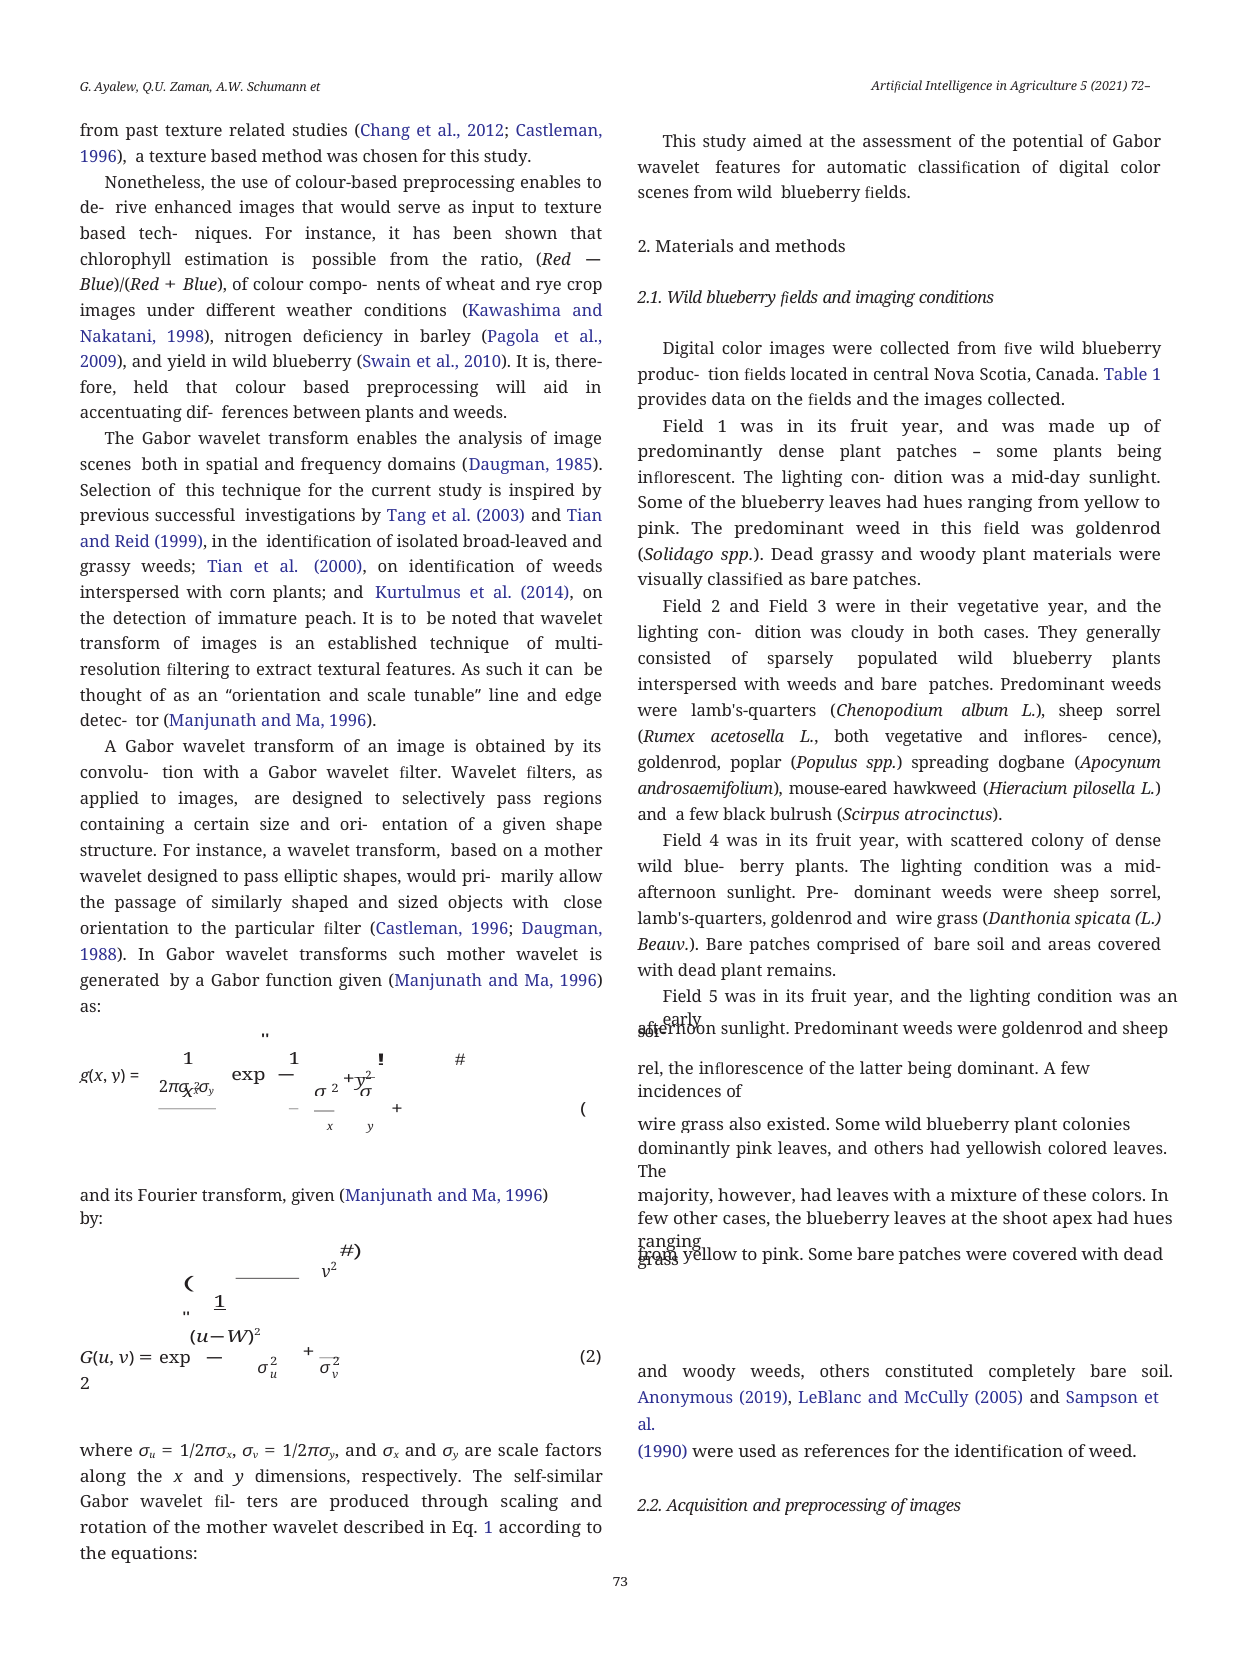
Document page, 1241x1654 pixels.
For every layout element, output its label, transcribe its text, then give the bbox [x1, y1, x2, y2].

text The Gabor wavelet transform enables the analysis of image scenes both in spatial and frequency domains (Daugman, 1985). Selection of this technique for the current study is inspired by previous successful investigations by Tang et al. (2003) and Tian and Reid (1999), in the identification of isolated broad-leaved and grassy weeds; Tian et al. (2000), on identification of weeds interspersed with corn plants; and Kurtulmus et al. (2014), on the detection of immature peach. It is to be noted that wavelet transform of images is an established technique of multi-resolution filtering to extract textural features. As such it can be thought of as an “orientation and scale tunable” line and edge detec- tor (Manjunath and Ma, 1996). [79, 427, 603, 732]
text This study aimed at the assessment of the potential of Gabor wavelet features for automatic classification of digital color scenes from wild blueberry fields. [637, 130, 1161, 204]
text (1990) were used as references for the identification of weed. [637, 1439, 1178, 1462]
text ( 1 "(u−W)2 [182, 1279, 298, 1350]
text majority, however, had leaves with a mixture of these colors. In few other cases, the blueberry leaves at the shoot apex had hues ranging [637, 1184, 1178, 1252]
text rel, the inflorescence of the latter being dominant. A few incidences of [637, 1057, 1178, 1102]
list Wild blueberry fields and imaging conditions [637, 286, 1178, 309]
text x y [327, 1118, 1178, 1133]
text where σu = 1/2πσx, σv = 1/2πσy, and σx and σy are scale factors along the x and y dimensions, respectively. The self-similar Gabor wavelet fil- ters are produced through scaling and rotation of the mother wavelet described in Eq. 1 according to the equations: [79, 1439, 603, 1564]
text Field 5 was in its fruit year, and the lighting condition was an early [662, 985, 1178, 1030]
text Field 1 was in its fruit year, and was made up of predominantly dense plant patches – some plants being inflorescent. The lighting con- dition was a mid-day sunlight. Some of the blueberry leaves had hues ranging from yellow to pink. The predominant weed in this field was goldenrod (Solidago spp.). Dead grassy and woody plant materials were visually classified as bare patches. [637, 414, 1161, 591]
text 2 + 2 [270, 1350, 343, 1369]
text Nonetheless, the use of colour-based preprocessing enables to de- rive enhanced images that would serve as input to texture based tech- niques. For instance, it has been shown that chlorophyll estimation is possible from the ratio, (Red − Blue)/(Red + Blue), of colour compo- nents of wheat and rye crop images under different weather conditions (Kawashima and Nakatani, 1998), nitrogen deficiency in barley (Pagola et al., 2009), and yield in wild blueberry (Swain et al., 2010). It is, there- fore, held that colour based preprocessing will aid in accentuating dif- ferences between plants and weeds. [79, 170, 603, 424]
text and woody weeds, others constituted completely bare soil. Anonymous (2019), LeBlanc and McCully (2005) and Sampson et al. [637, 1360, 1178, 1435]
text from past texture related studies (Chang et al., 2012; Castleman, 1996), a texture based method was chosen for this study. [79, 118, 603, 167]
list Acquisition and preprocessing of images [637, 1494, 1178, 1516]
text dominantly pink leaves, and others had yellowish colored leaves. The [638, 1137, 1178, 1182]
text y2 ! # [356, 1038, 468, 1072]
text and its Fourier transform, given (Manjunath and Ma, 1996) by: [79, 1184, 550, 1229]
text Digital color images were collected from five wild blueberry produc- tion fields located in central Nova Scotia, Canada. Table 1 provides data on the fields and the images collected. [637, 337, 1161, 411]
text Field 2 and Field 3 were in their vegetative year, and the lighting con- dition was cloudy in both cases. They generally consisted of sparsely populated wild blueberry plants interspersed with weeds and bare patches. Predominant weeds were lamb's-quarters (Chenopodium album L.), sheep sorrel (Rumex acetosella L., both vegetative and inflores- cence), goldenrod, poplar (Populus spp.) spreading dogbane (Apocynum androsaemifolium), mouse-eared hawkweed (Hieracium pilosella L.) and a few black bulrush (Scirpus atrocinctus). [637, 594, 1161, 825]
list Materials and methods [637, 235, 1178, 258]
text A Gabor wavelet transform of an image is obtained by its convolu- tion with a Gabor wavelet filter. Wavelet filters, as applied to images, are designed to selectively pass regions containing a certain size and ori- entation of a given shape structure. For instance, a wavelet transform, based on a mother wavelet designed to pass elliptic shapes, would pri- marily allow the passage of similarly shaped and sized objects with close orientation to the particular filter (Castleman, 1996; Daugman, 1988). In Gabor wavelet transforms such mother wavelet is generated by a Gabor function given (Manjunath and Ma, 1996) as: [79, 734, 603, 1018]
text (2) [580, 1350, 606, 1366]
text G(u, v) = exp − 2 [79, 1350, 228, 1395]
text 1 " 1 x2 [182, 1038, 331, 1104]
text Field 4 was in its fruit year, with scattered colony of dense wild blue- berry plants. The lighting condition was a mid-afternoon sunlight. Pre- dominant weeds were sheep sorrel, lamb's-quarters, goldenrod and wire grass (Danthonia spicata (L.) Beauv.). Bare patches comprised of bare soil and areas covered with dead plant remains. [637, 829, 1161, 982]
